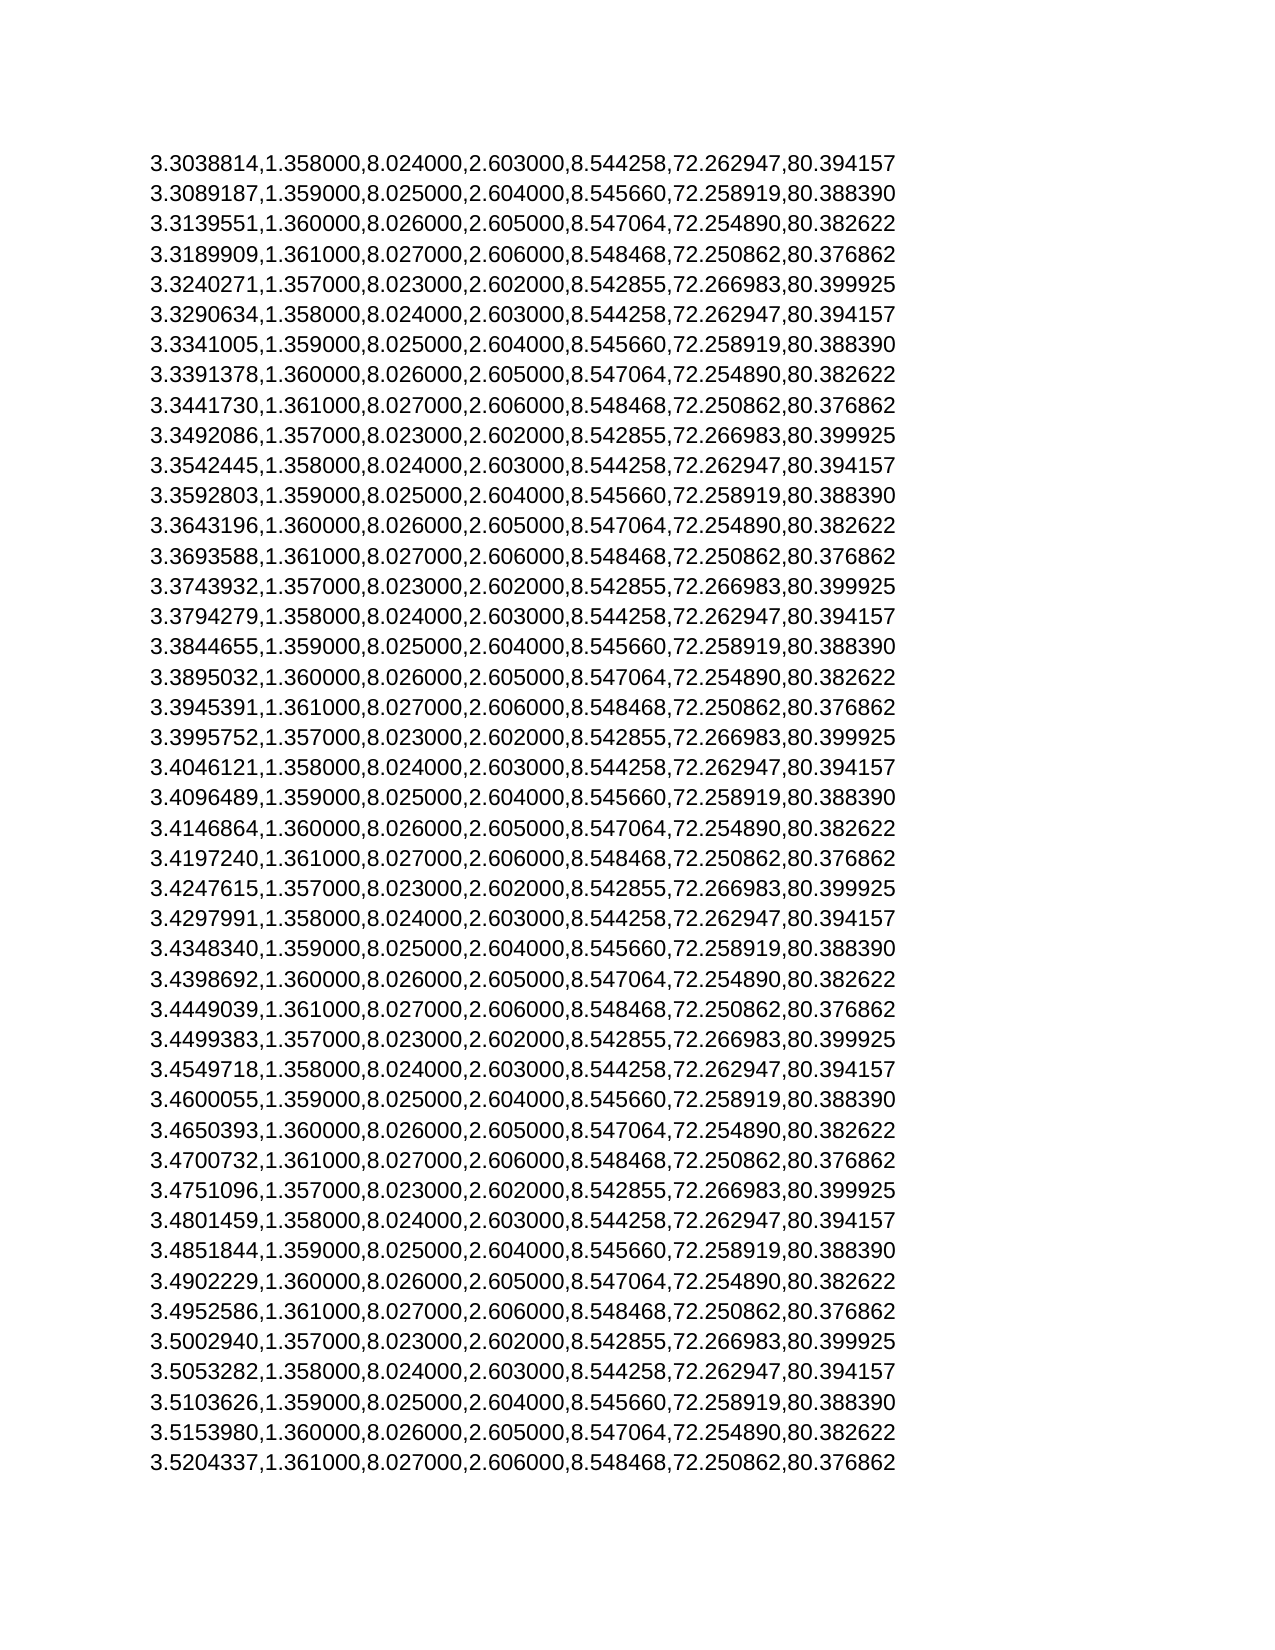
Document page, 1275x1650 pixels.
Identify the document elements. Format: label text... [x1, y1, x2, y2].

text 3.3895032,1.360000,8.026000,2.605000,8.547064,72.254890,80.382622 [150, 663, 1125, 690]
text 3.3844655,1.359000,8.025000,2.604000,8.545660,72.258919,80.388390 [150, 633, 1125, 660]
text 3.3391378,1.360000,8.026000,2.605000,8.547064,72.254890,80.382622 [150, 361, 1125, 388]
text 3.3743932,1.357000,8.023000,2.602000,8.542855,72.266983,80.399925 [150, 573, 1125, 599]
text 3.3341005,1.359000,8.025000,2.604000,8.545660,72.258919,80.388390 [150, 331, 1125, 358]
text 3.4398692,1.360000,8.026000,2.605000,8.547064,72.254890,80.382622 [150, 966, 1125, 992]
text 3.4197240,1.361000,8.027000,2.606000,8.548468,72.250862,80.376862 [150, 845, 1125, 871]
text 3.4046121,1.358000,8.024000,2.603000,8.544258,72.262947,80.394157 [150, 754, 1125, 781]
text 3.4449039,1.361000,8.027000,2.606000,8.548468,72.250862,80.376862 [150, 996, 1125, 1022]
text 3.3189909,1.361000,8.027000,2.606000,8.548468,72.250862,80.376862 [150, 241, 1125, 267]
text 3.5002940,1.357000,8.023000,2.602000,8.542855,72.266983,80.399925 [150, 1328, 1125, 1354]
text 3.3441730,1.361000,8.027000,2.606000,8.548468,72.250862,80.376862 [150, 392, 1125, 418]
text 3.3290634,1.358000,8.024000,2.603000,8.544258,72.262947,80.394157 [150, 301, 1125, 327]
text 3.4751096,1.357000,8.023000,2.602000,8.542855,72.266983,80.399925 [150, 1177, 1125, 1203]
text 3.5204337,1.361000,8.027000,2.606000,8.548468,72.250862,80.376862 [150, 1449, 1125, 1475]
text 3.4348340,1.359000,8.025000,2.604000,8.545660,72.258919,80.388390 [150, 935, 1125, 962]
text 3.5103626,1.359000,8.025000,2.604000,8.545660,72.258919,80.388390 [150, 1388, 1125, 1415]
text 3.3038814,1.358000,8.024000,2.603000,8.544258,72.262947,80.394157 [150, 150, 1125, 176]
text 3.4247615,1.357000,8.023000,2.602000,8.542855,72.266983,80.399925 [150, 875, 1125, 901]
text 3.3492086,1.357000,8.023000,2.602000,8.542855,72.266983,80.399925 [150, 422, 1125, 448]
text 3.4801459,1.358000,8.024000,2.603000,8.544258,72.262947,80.394157 [150, 1207, 1125, 1234]
text 3.3089187,1.359000,8.025000,2.604000,8.545660,72.258919,80.388390 [150, 180, 1125, 207]
text 3.3945391,1.361000,8.027000,2.606000,8.548468,72.250862,80.376862 [150, 694, 1125, 720]
text 3.4851844,1.359000,8.025000,2.604000,8.545660,72.258919,80.388390 [150, 1237, 1125, 1264]
text 3.3794279,1.358000,8.024000,2.603000,8.544258,72.262947,80.394157 [150, 603, 1125, 629]
text 3.4146864,1.360000,8.026000,2.605000,8.547064,72.254890,80.382622 [150, 814, 1125, 841]
text 3.3693588,1.361000,8.027000,2.606000,8.548468,72.250862,80.376862 [150, 543, 1125, 569]
text 3.5153980,1.360000,8.026000,2.605000,8.547064,72.254890,80.382622 [150, 1419, 1125, 1445]
text 3.3139551,1.360000,8.026000,2.605000,8.547064,72.254890,80.382622 [150, 210, 1125, 237]
text 3.3240271,1.357000,8.023000,2.602000,8.542855,72.266983,80.399925 [150, 271, 1125, 297]
text 3.4952586,1.361000,8.027000,2.606000,8.548468,72.250862,80.376862 [150, 1298, 1125, 1324]
text 3.3643196,1.360000,8.026000,2.605000,8.547064,72.254890,80.382622 [150, 512, 1125, 539]
text 3.4297991,1.358000,8.024000,2.603000,8.544258,72.262947,80.394157 [150, 905, 1125, 932]
text 3.4600055,1.359000,8.025000,2.604000,8.545660,72.258919,80.388390 [150, 1086, 1125, 1113]
text 3.3995752,1.357000,8.023000,2.602000,8.542855,72.266983,80.399925 [150, 724, 1125, 750]
text 3.4499383,1.357000,8.023000,2.602000,8.542855,72.266983,80.399925 [150, 1026, 1125, 1052]
text 3.4902229,1.360000,8.026000,2.605000,8.547064,72.254890,80.382622 [150, 1268, 1125, 1294]
text 3.3592803,1.359000,8.025000,2.604000,8.545660,72.258919,80.388390 [150, 482, 1125, 509]
text 3.3542445,1.358000,8.024000,2.603000,8.544258,72.262947,80.394157 [150, 452, 1125, 478]
text 3.4650393,1.360000,8.026000,2.605000,8.547064,72.254890,80.382622 [150, 1117, 1125, 1143]
text 3.4549718,1.358000,8.024000,2.603000,8.544258,72.262947,80.394157 [150, 1056, 1125, 1083]
text 3.4096489,1.359000,8.025000,2.604000,8.545660,72.258919,80.388390 [150, 784, 1125, 811]
text 3.5053282,1.358000,8.024000,2.603000,8.544258,72.262947,80.394157 [150, 1358, 1125, 1385]
text 3.4700732,1.361000,8.027000,2.606000,8.548468,72.250862,80.376862 [150, 1147, 1125, 1173]
